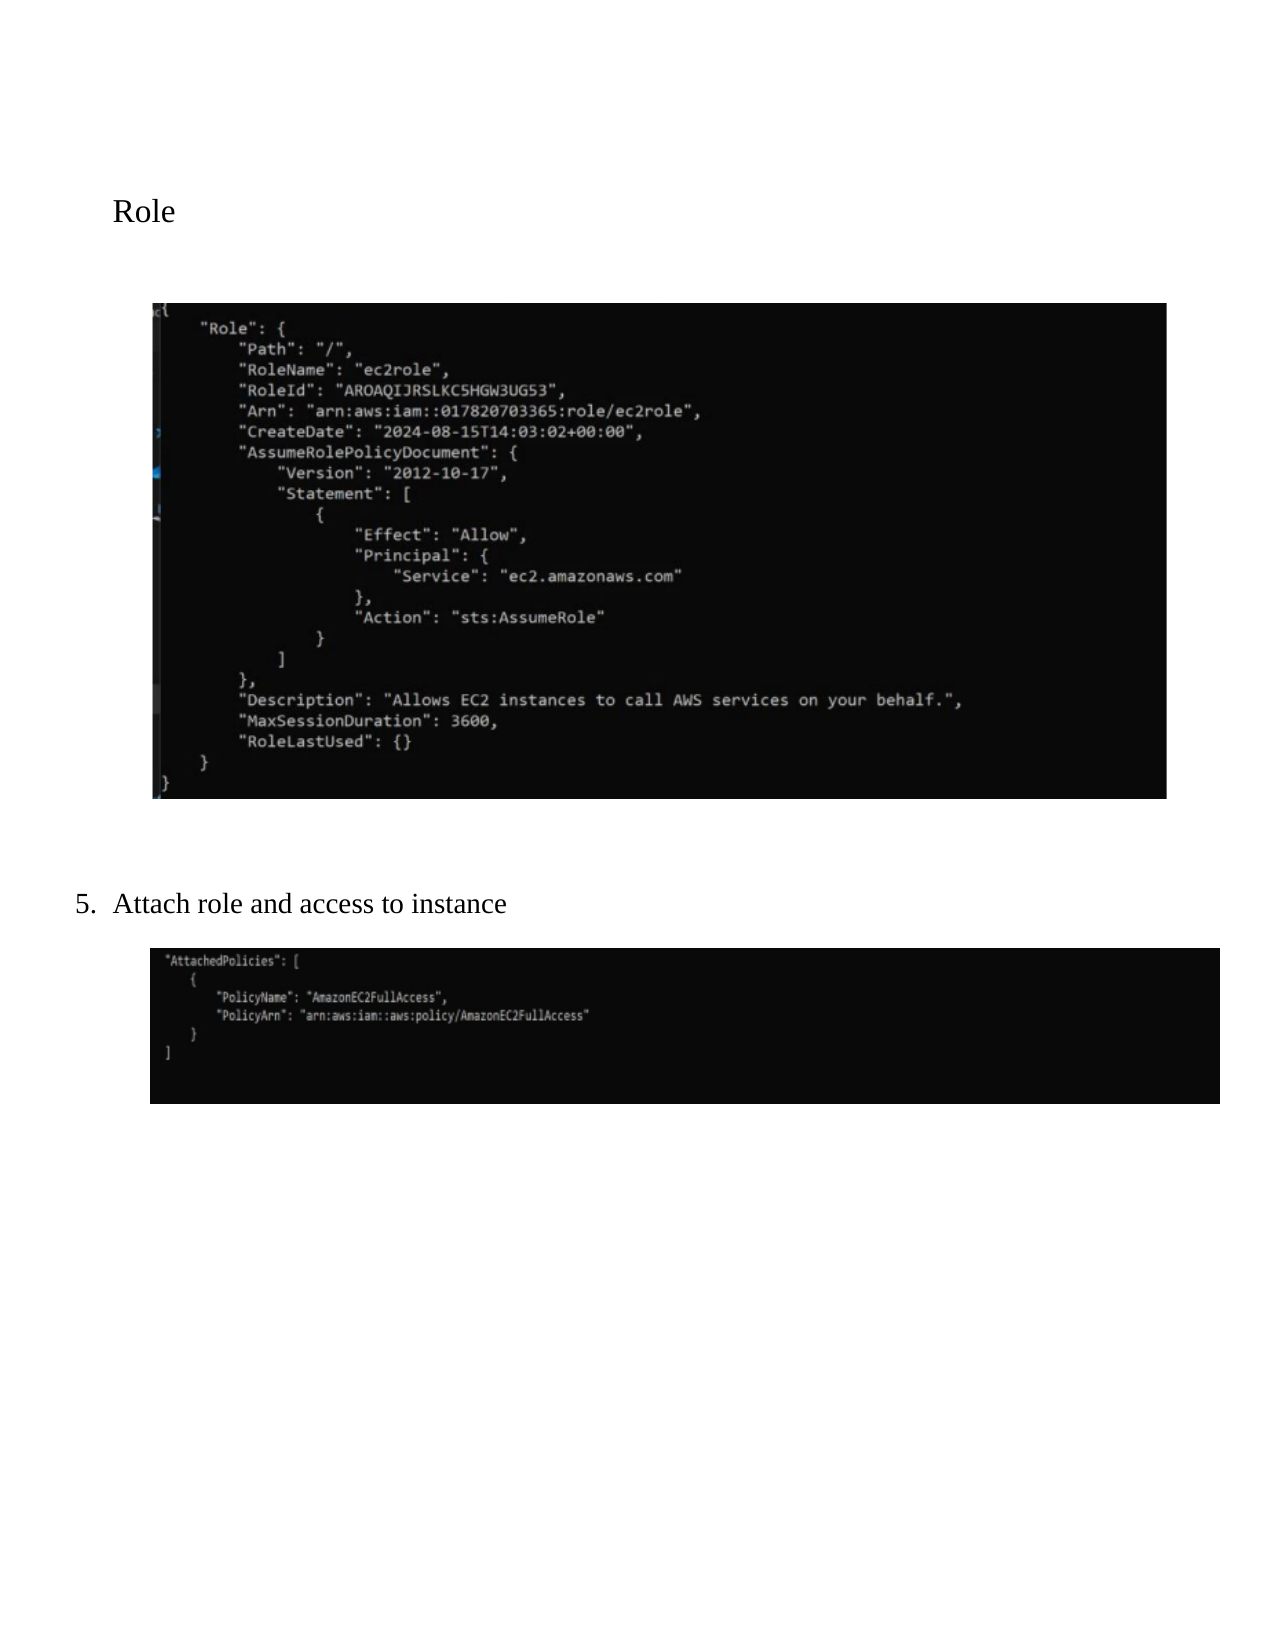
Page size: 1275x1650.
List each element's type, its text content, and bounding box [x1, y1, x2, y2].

picture [150, 948, 1220, 1104]
list Attach role and access to instance [75, 886, 1125, 919]
picture [150, 303, 1171, 799]
list Role [112, 191, 1125, 230]
